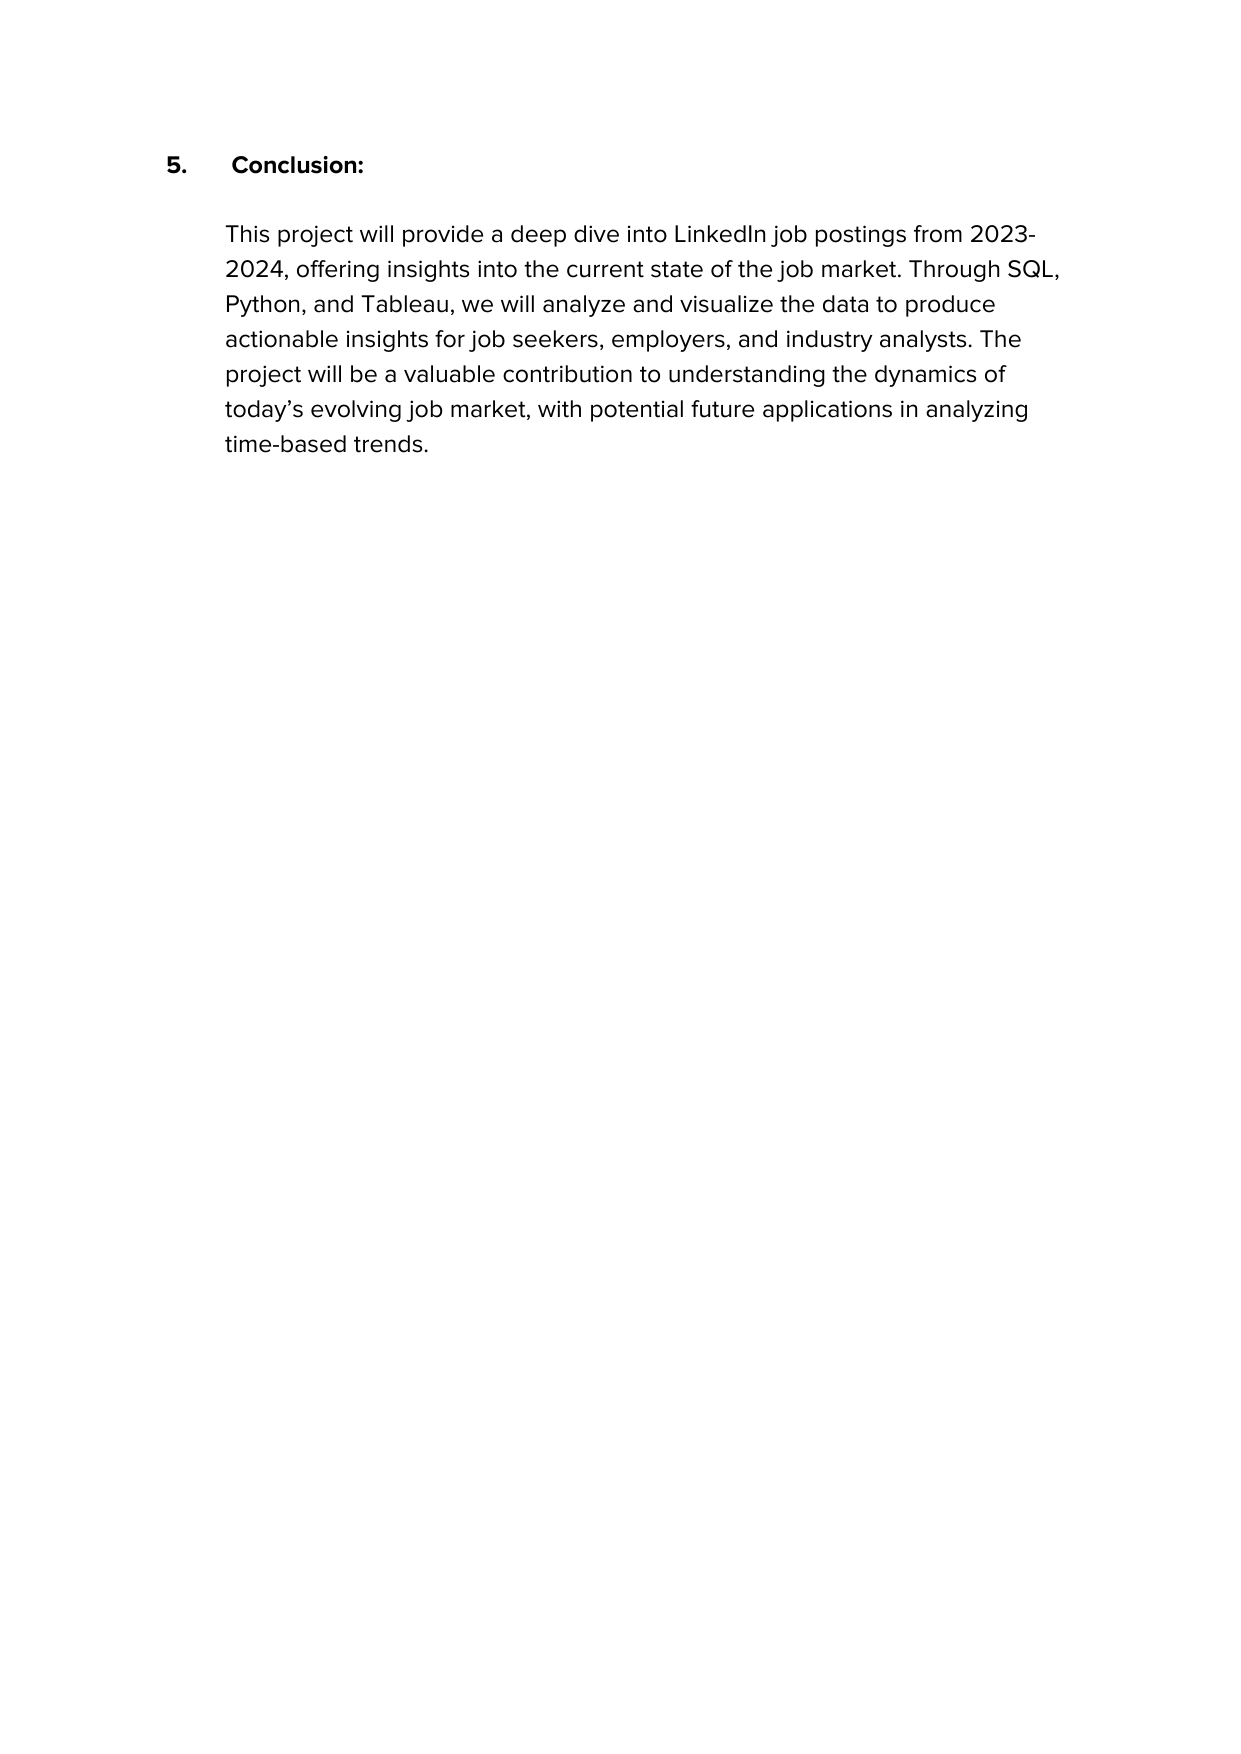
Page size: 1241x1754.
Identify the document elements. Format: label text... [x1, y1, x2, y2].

list This project will provide a deep dive into LinkedIn job postings from 2023-2024, offering insights into the current state of the job market. Through SQL, Python, and Tableau, we will analyze and visualize the data to produce actionable insights for job seekers, employers, and industry analysts. The project will be a valuable contribution to understanding the dynamics of today’s evolving job market, with potential future applications in analyzing time-based trends. [225, 220, 1090, 459]
list Conclusion: [187, 150, 1090, 180]
